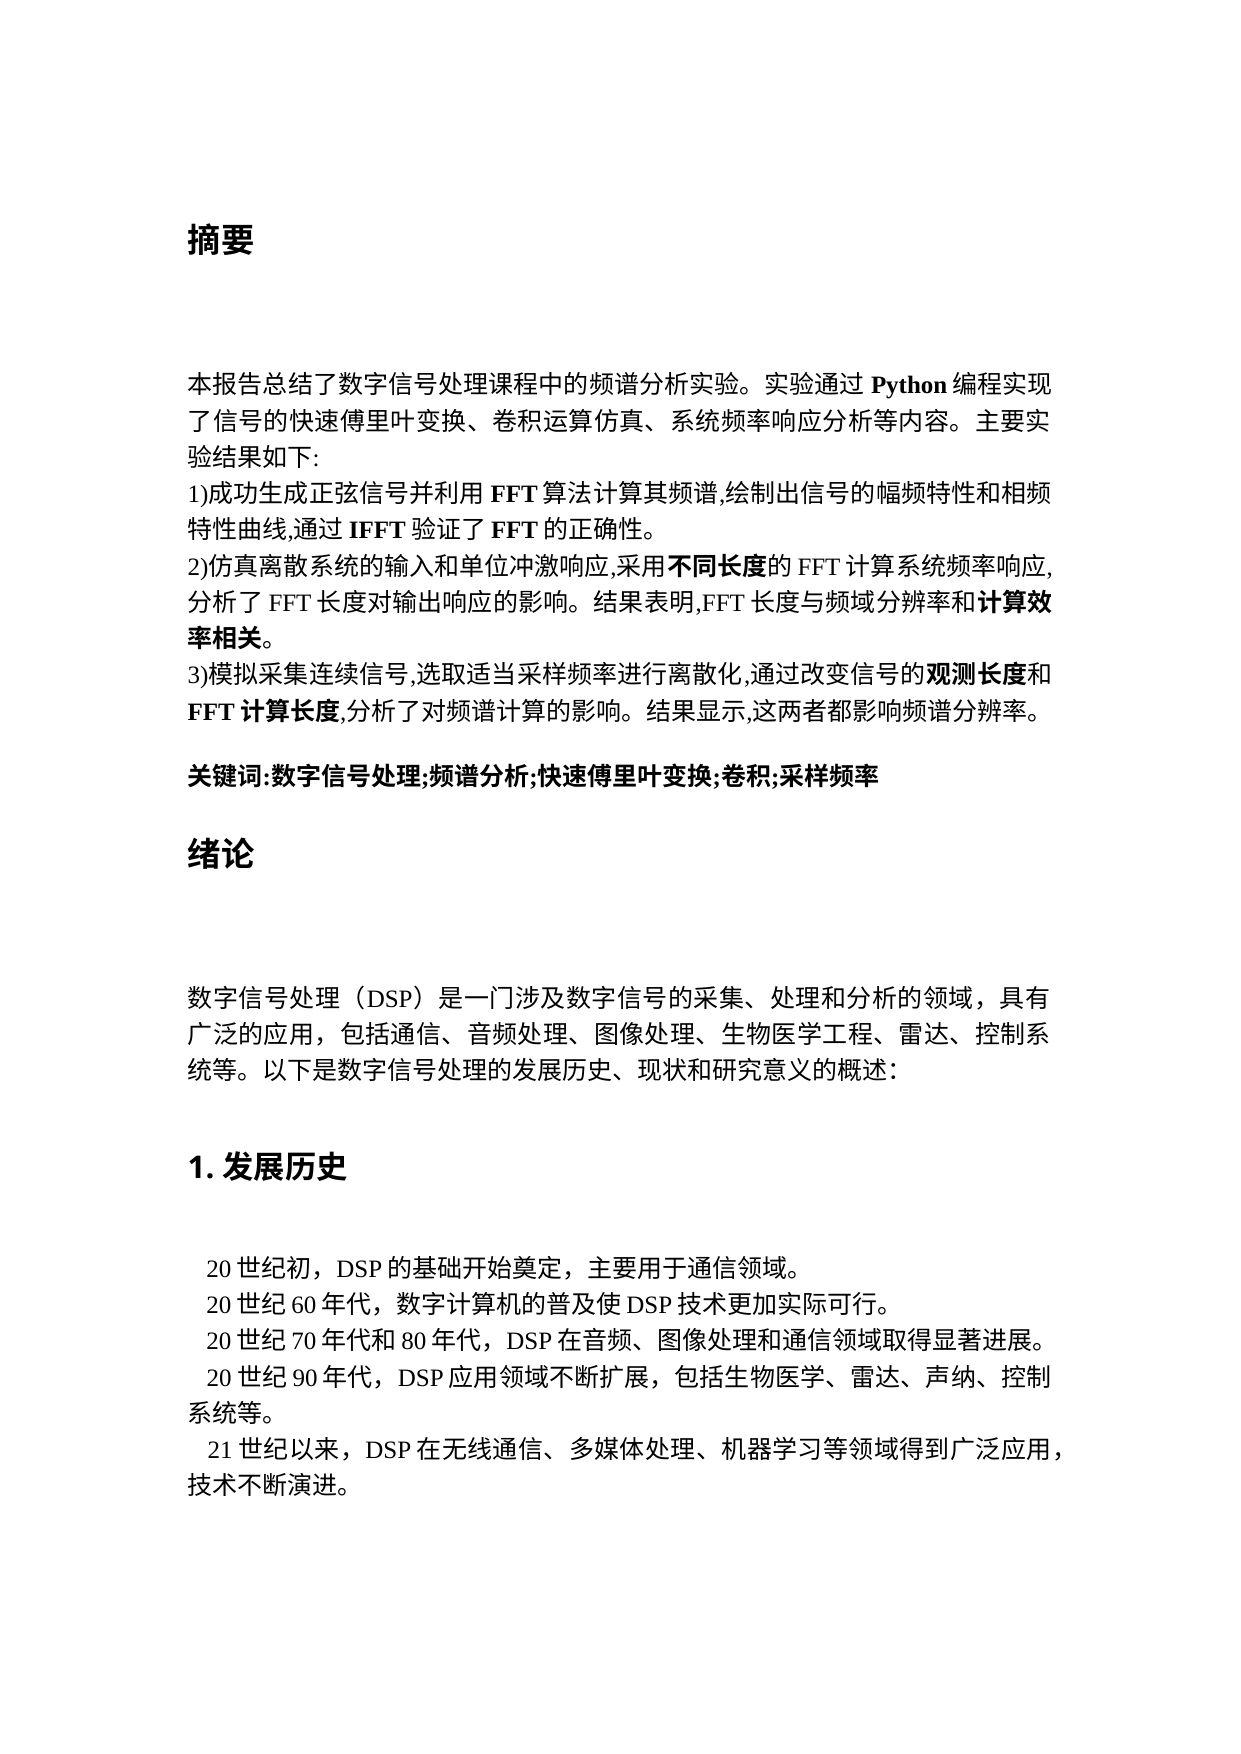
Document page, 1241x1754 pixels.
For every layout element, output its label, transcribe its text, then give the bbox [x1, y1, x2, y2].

text 20世纪60年代，数字计算机的普及使DSP技术更加实际可行。 [187, 1284, 1053, 1321]
subtitle 绪论 [187, 828, 1053, 876]
text 21世纪以来，DSP在无线通信、多媒体处理、机器学习等领域得到广泛应用，技术不断演进。 [187, 1429, 1053, 1502]
subtitle 摘要 [187, 214, 1053, 262]
text 1)成功生成正弦信号并利用FFT算法计算其频谱,绘制出信号的幅频特性和相频特性曲线,通过IFFT验证了FFT的正确性。 [187, 473, 1053, 546]
text 关键词:数字信号处理;频谱分析;快速傅里叶变换;卷积;采样频率 [187, 756, 1053, 792]
text 数字信号处理（DSP）是一门涉及数字信号的采集、处理和分析的领域，具有广泛的应用，包括通信、音频处理、图像处理、生物医学工程、雷达、控制系统等。以下是数字信号处理的发展历史、现状和研究意义的概述： [187, 978, 1053, 1087]
text 3)模拟采集连续信号,选取适当采样频率进行离散化,通过改变信号的观测长度和FFT计算长度,分析了对频谱计算的影响。结果显示,这两者都影响频谱分辨率。 [187, 655, 1053, 727]
text 20世纪初，DSP的基础开始奠定，主要用于通信领域。 [187, 1248, 1053, 1284]
text 20世纪90年代，DSP应用领域不断扩展，包括生物医学、雷达、声纳、控制系统等。 [187, 1357, 1053, 1429]
text 20世纪70年代和80年代，DSP在音频、图像处理和通信领域取得显著进展。 [187, 1321, 1053, 1357]
subtitle 1. 发展历史 [187, 1143, 1053, 1188]
text 2)仿真离散系统的输入和单位冲激响应,采用不同长度的FFT计算系统频率响应,分析了FFT长度对输出响应的影响。结果表明,FFT长度与频域分辨率和计算效率相关。 [187, 546, 1053, 655]
text 本报告总结了数字信号处理课程中的频谱分析实验。实验通过Python编程实现了信号的快速傅里叶变换、卷积运算仿真、系统频率响应分析等内容。主要实验结果如下: [187, 365, 1053, 473]
